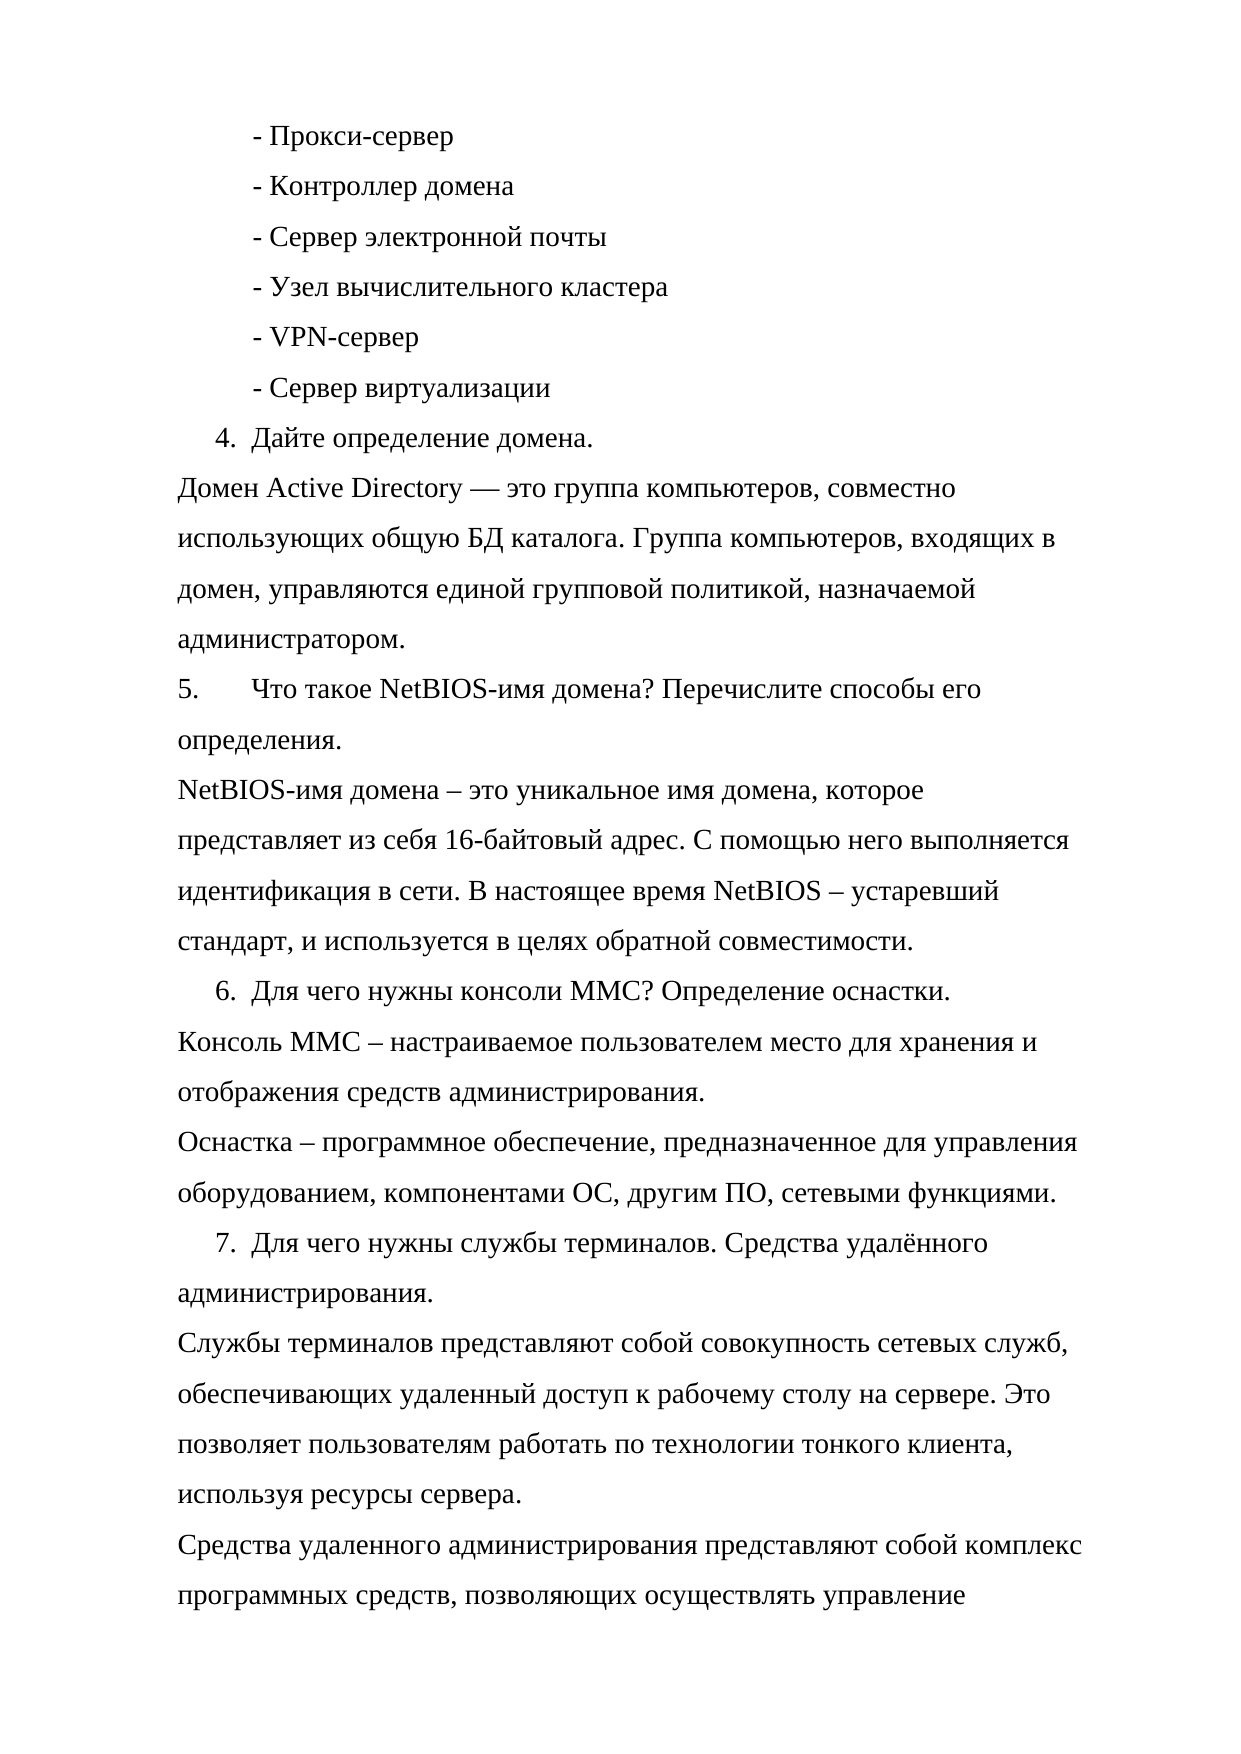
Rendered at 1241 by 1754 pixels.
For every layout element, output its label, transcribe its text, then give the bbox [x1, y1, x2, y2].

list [177, 1225, 1088, 1611]
list Для чего нужны консоли ММС? Определение оснастки. Консоль MMC – настраиваемое пользователем место для хранения и отображения средств администрирования. Оснастка – программное обеспечение, предназначенное для управления оборудованием, компонентами ОС, другим ПО, сетевыми функциями. [177, 973, 1088, 1208]
list Что такое NetBIOS-имя домена? Перечислите способы его определения. NetBIOS-имя домена – это уникальное имя домена, которое представляет из себя 16-байтовый адрес. С помощью него выполняется идентификация в сети. В настоящее время NetBIOS – устаревший стандарт, и используется в целях обратной совместимости. [177, 672, 1088, 957]
list Дайте определение домена. Домен Active Directory — это группа компьютеров, совместно использующих общую БД каталога. Группа компьютеров, входящих в домен, управляются единой групповой политикой, назначаемой администратором. [177, 420, 1088, 655]
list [215, 118, 1088, 403]
